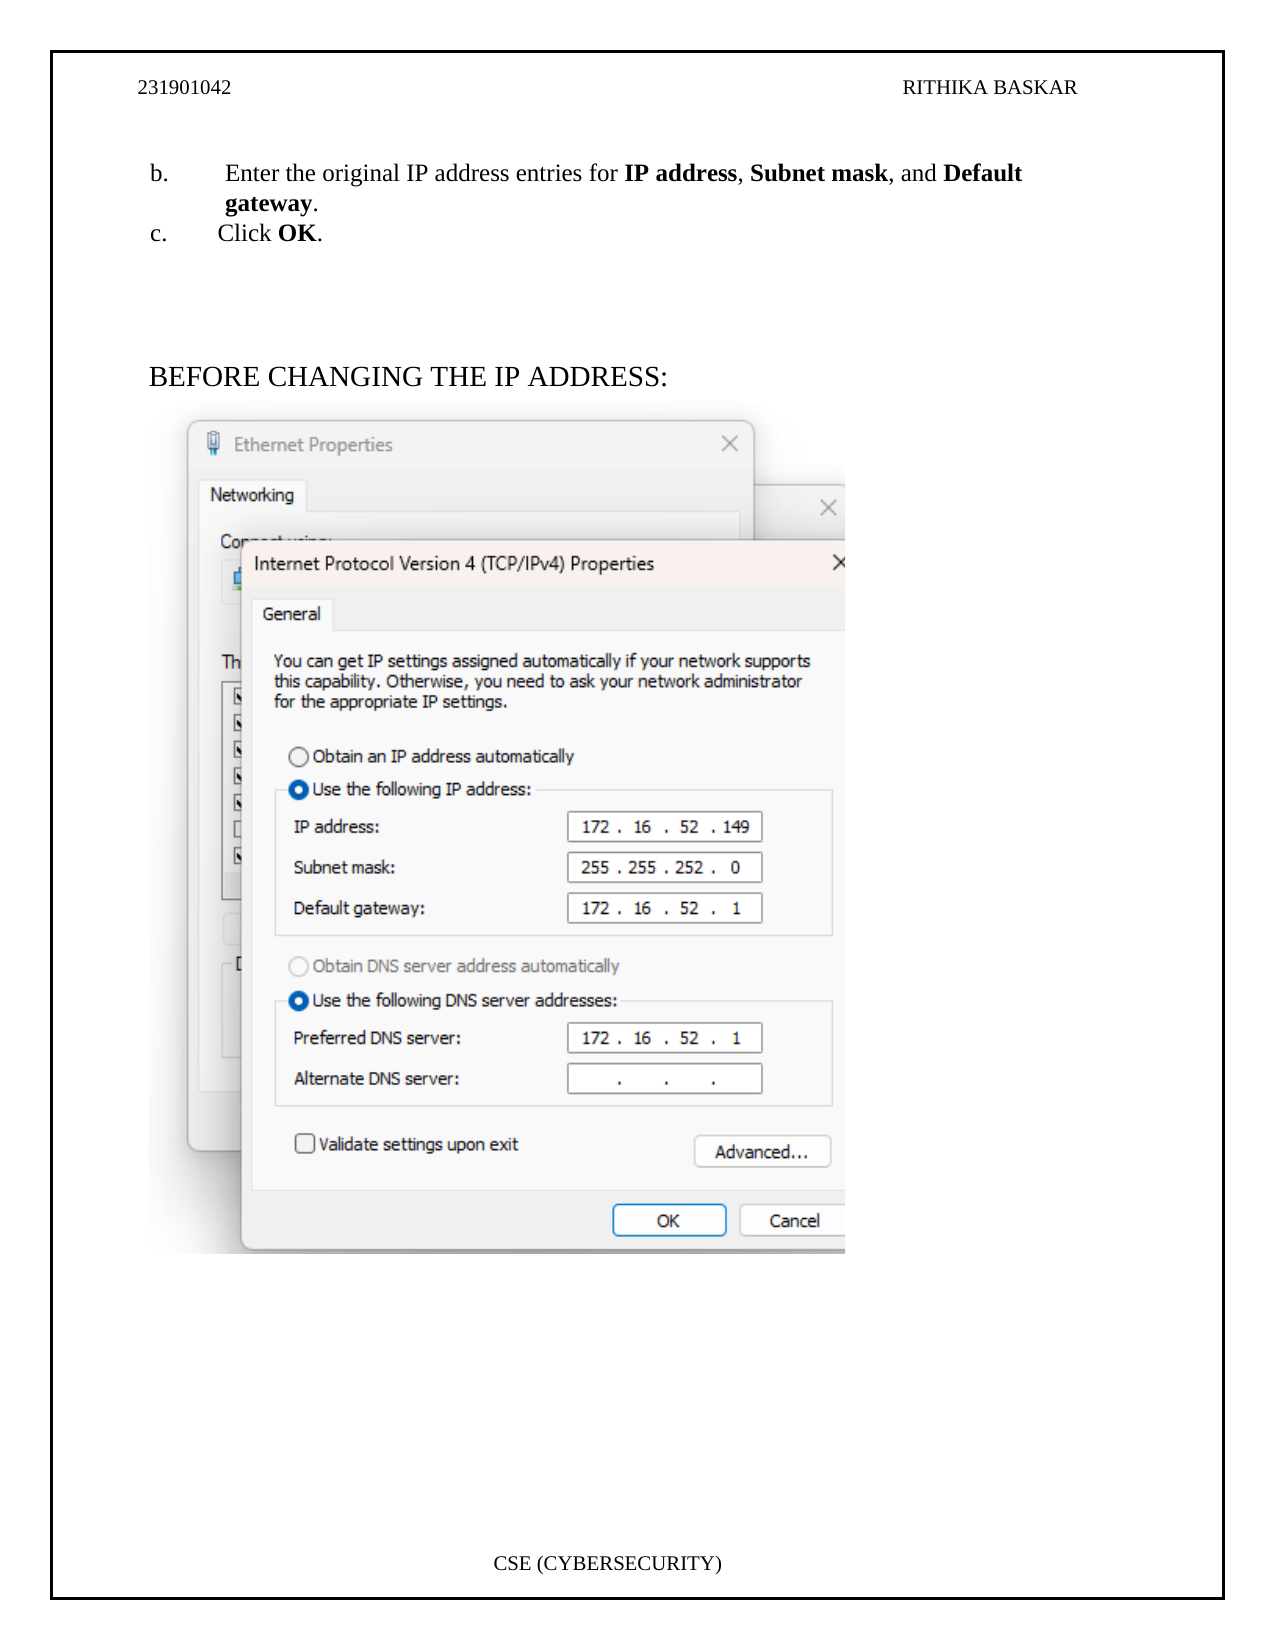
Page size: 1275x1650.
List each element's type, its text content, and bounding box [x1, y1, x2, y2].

text c. Click OK. [150, 218, 1119, 247]
text b. Enter the original IP address entries for IP address, Subnet mask, and Default gateway. [150, 158, 1112, 216]
picture [148, 393, 846, 1254]
